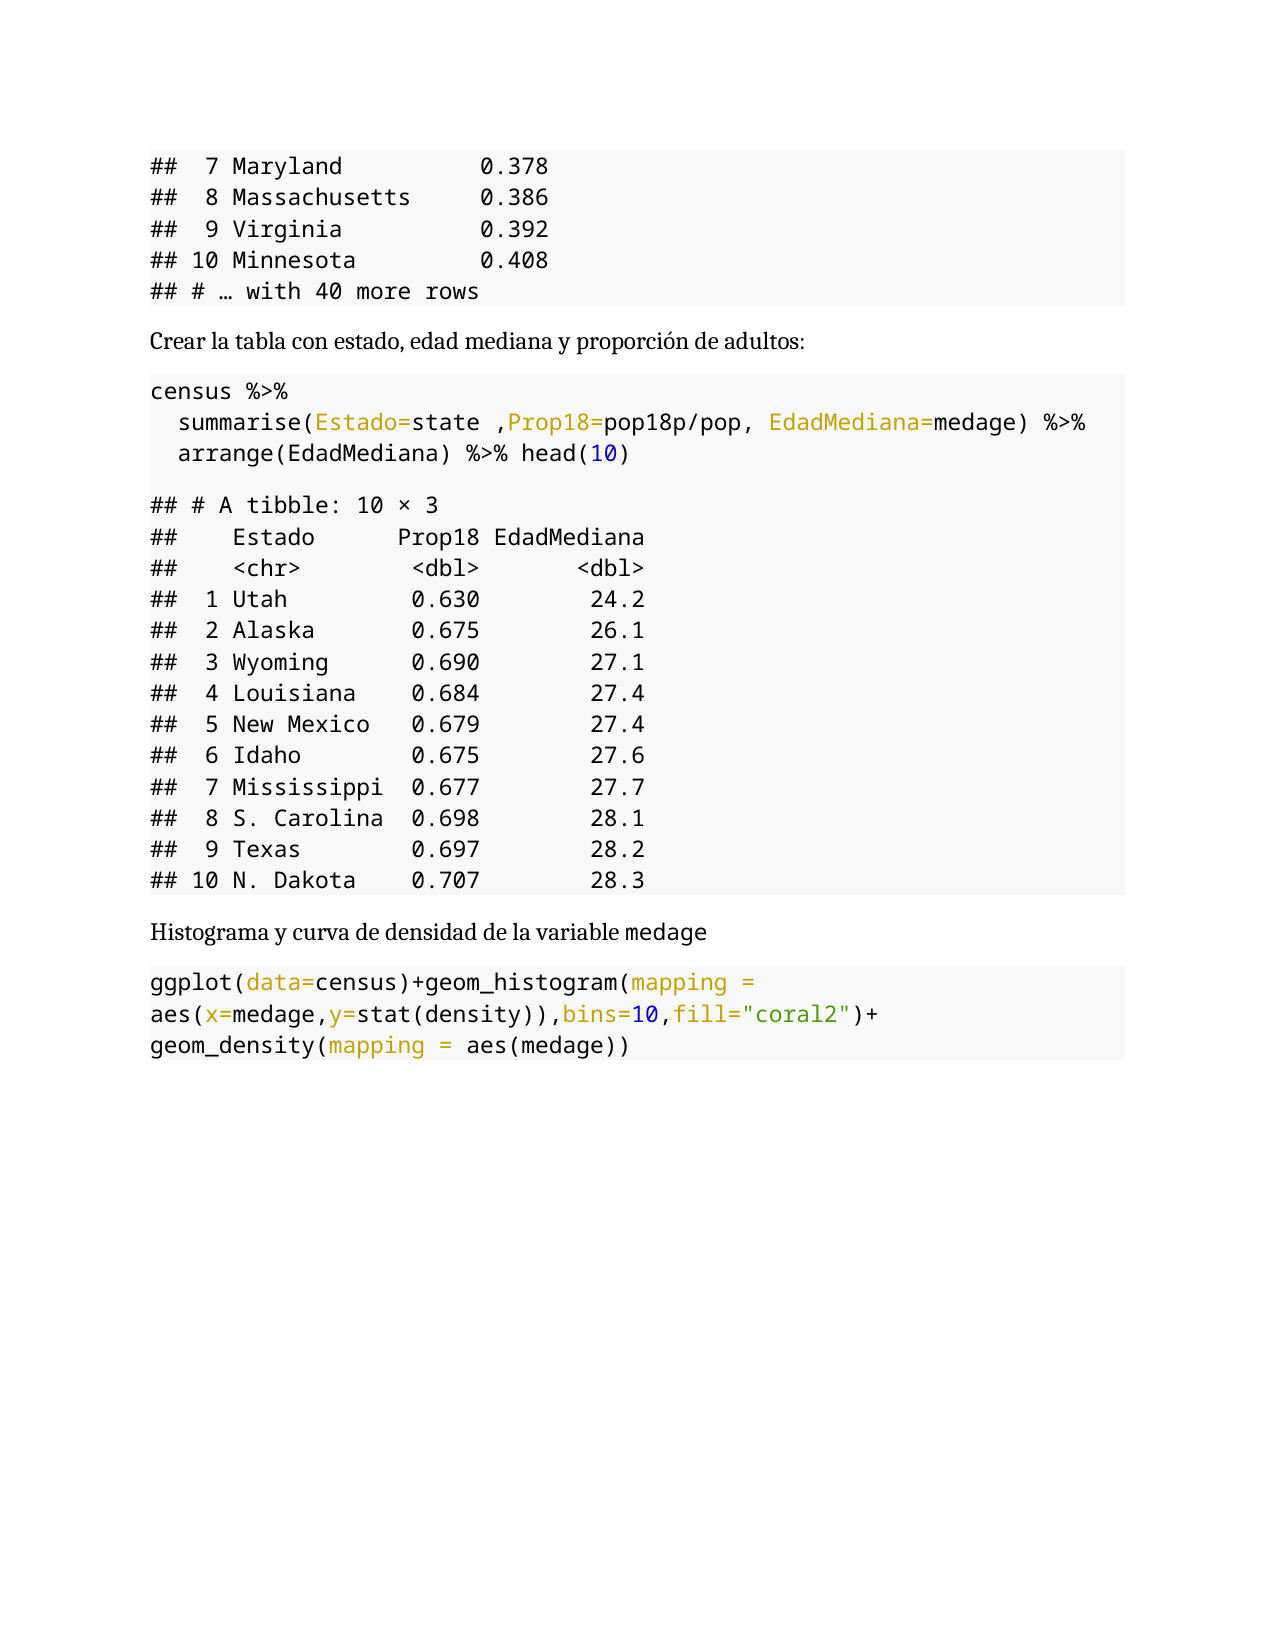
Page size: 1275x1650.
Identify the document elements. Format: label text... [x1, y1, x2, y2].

text Crear la tabla con estado, edad mediana y proporción de adultos: [150, 327, 1125, 356]
text ggplot(data=census)+geom_histogram(mapping = aes(x=medage,y=stat(density)),bins=10,fill="coral2")+ geom_density(mapping = aes(medage)) [150, 966, 1125, 1060]
text ## # A tibble: 10 × 3 ## Estado Prop18 EdadMediana ## <chr> <dbl> <dbl> ## 1 Utah 0.630 24.2 ## 2 Alaska 0.675 26.1 ## 3 Wyoming 0.690 27.1 ## 4 Louisiana 0.684 27.4 ## 5 New Mexico 0.679 27.4 ## 6 Idaho 0.675 27.6 ## 7 Mississippi 0.677 27.7 ## 8 S. Carolina 0.698 28.1 ## 9 Texas 0.697 28.2 ## 10 N. Dakota 0.707 28.3 [150, 489, 1125, 895]
text census %>% summarise(Estado=state ,Prop18=pop18p/pop, EdadMediana=medage) %>% arrange(EdadMediana) %>% head(10) [150, 374, 1125, 468]
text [150, 150, 1125, 306]
text Histograma y curva de densidad de la variable medage [150, 916, 1125, 947]
